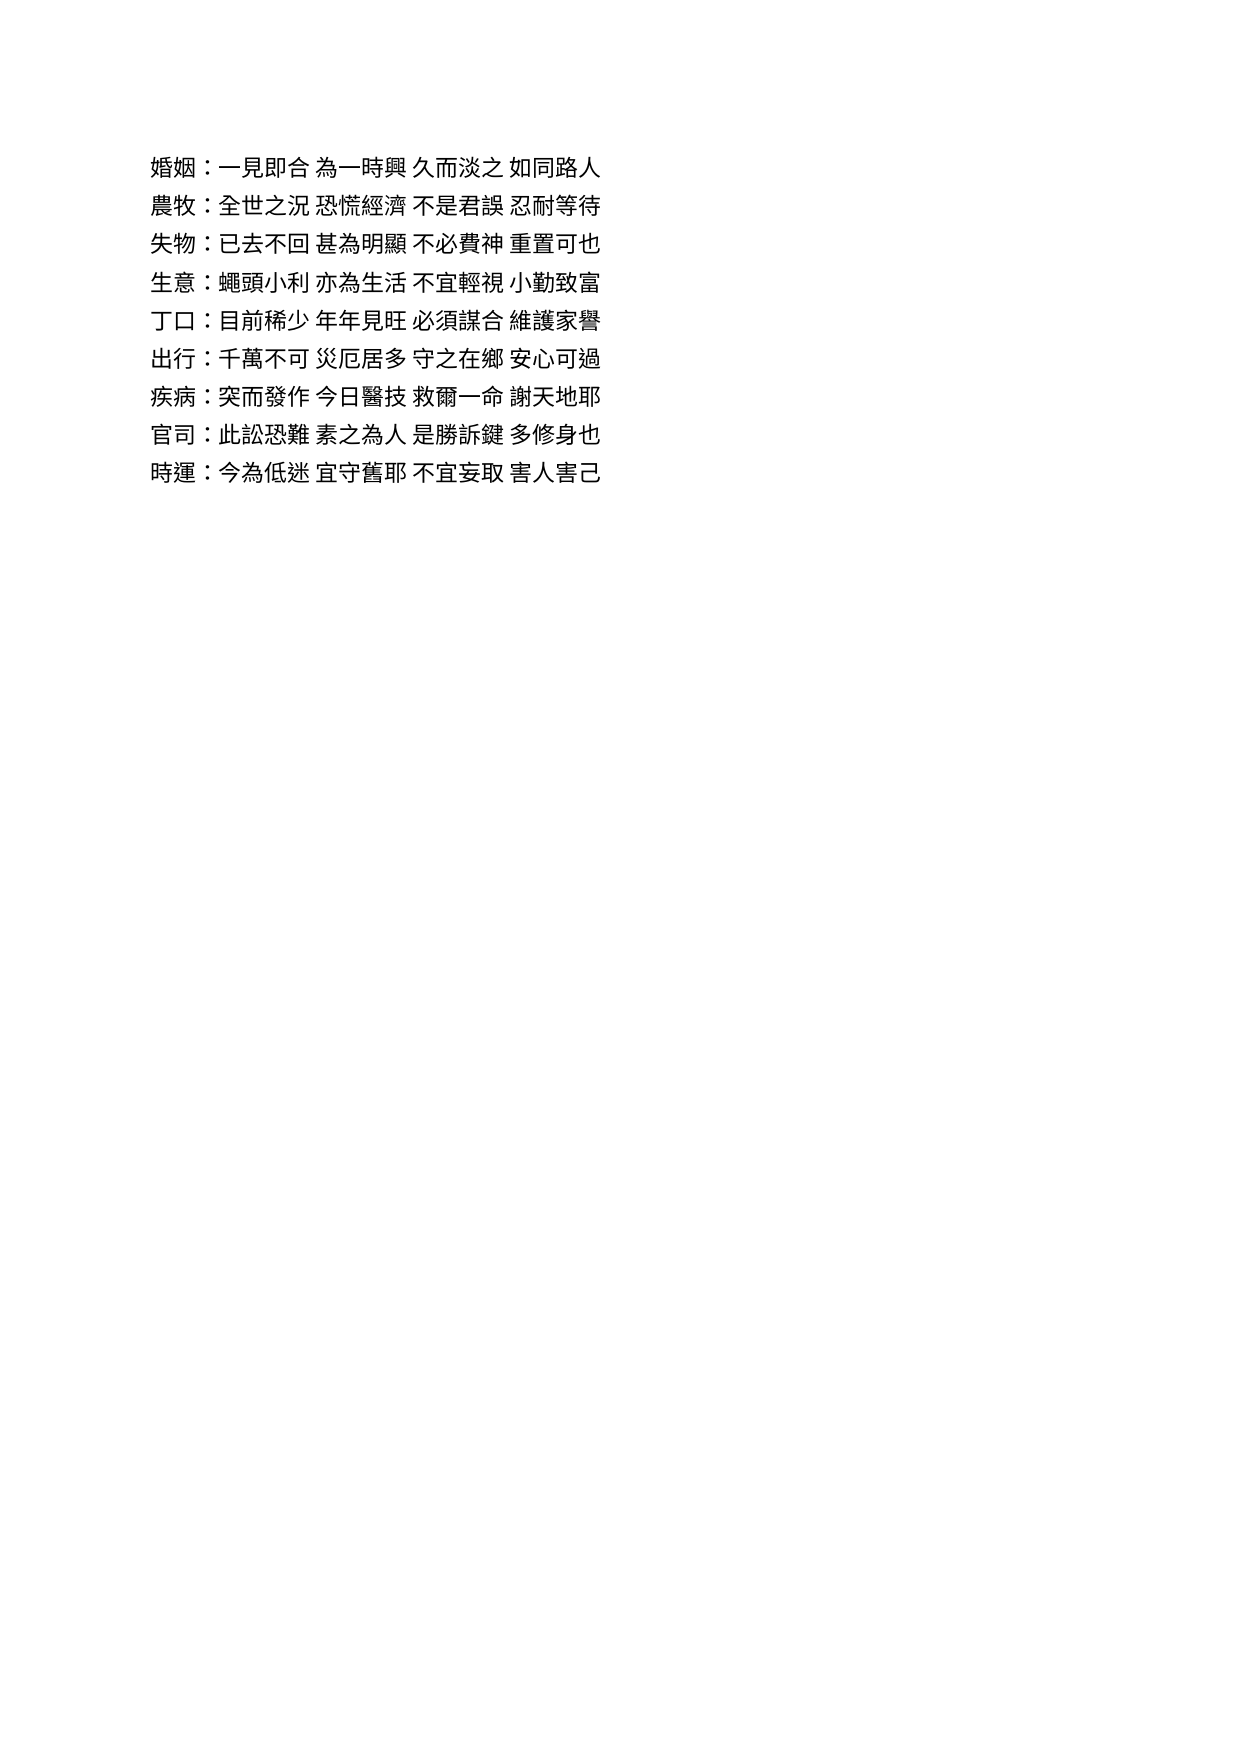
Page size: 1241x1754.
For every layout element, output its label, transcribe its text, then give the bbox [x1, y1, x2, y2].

text 失物：已去不回 甚為明顯 不必費神 重置可也 [150, 226, 1090, 259]
text 婚姻：一見即合 為一時興 久而淡之 如同路人 [150, 150, 1090, 183]
text 農牧：全世之況 恐慌經濟 不是君誤 忍耐等待 [150, 188, 1090, 221]
text 官司：此訟恐難 素之為人 是勝訴鍵 多修身也 [150, 417, 1090, 450]
text 出行：千萬不可 災厄居多 守之在鄉 安心可過 [150, 341, 1090, 374]
text 丁口：目前稀少 年年見旺 必須謀合 維護家譽 [150, 302, 1090, 336]
text 疾病：突而發作 今日醫技 救爾一命 謝天地耶 [150, 379, 1090, 412]
text 生意：蠅頭小利 亦為生活 不宜輕視 小勤致富 [150, 264, 1090, 298]
text 時運：今為低迷 宜守舊耶 不宜妄取 害人害己 [150, 455, 1090, 488]
